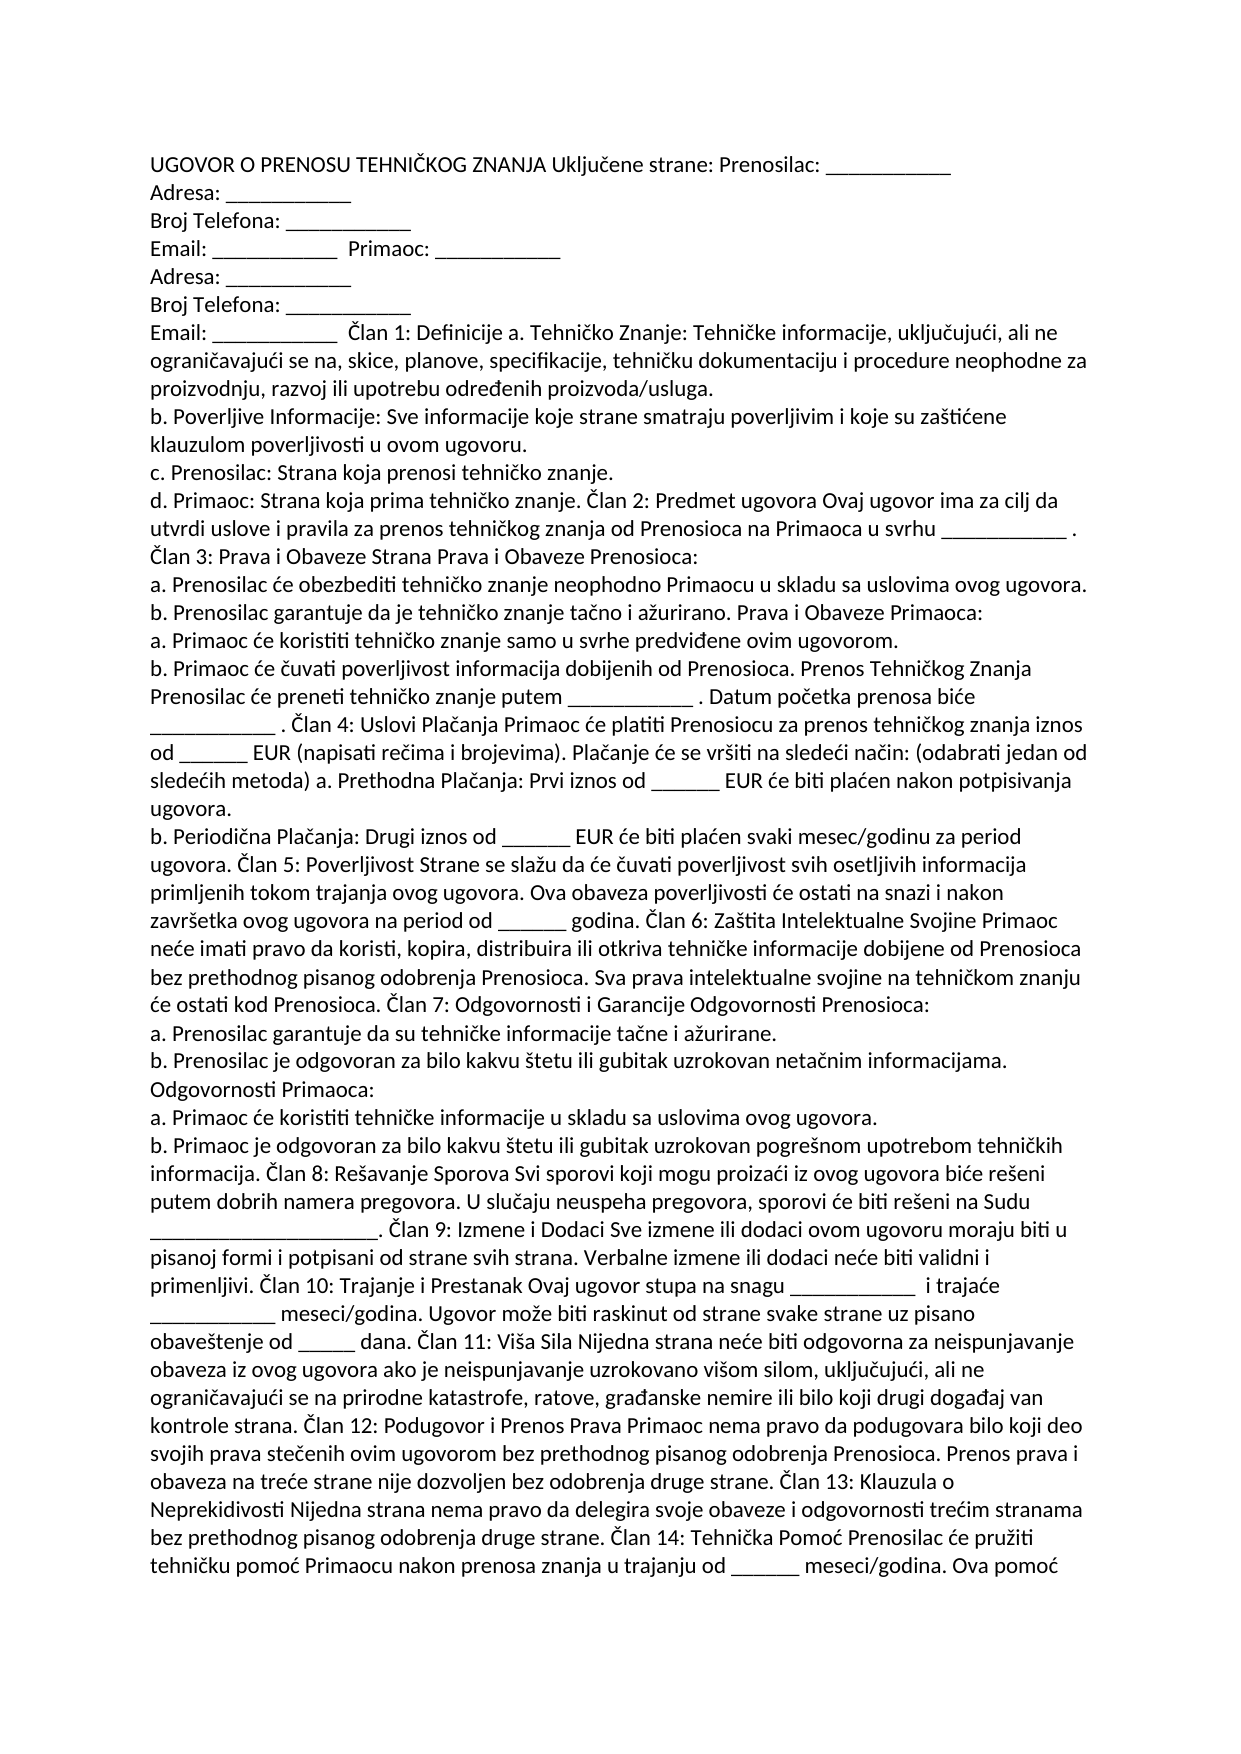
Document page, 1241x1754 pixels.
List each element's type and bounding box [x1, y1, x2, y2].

text [150, 150, 1090, 1579]
